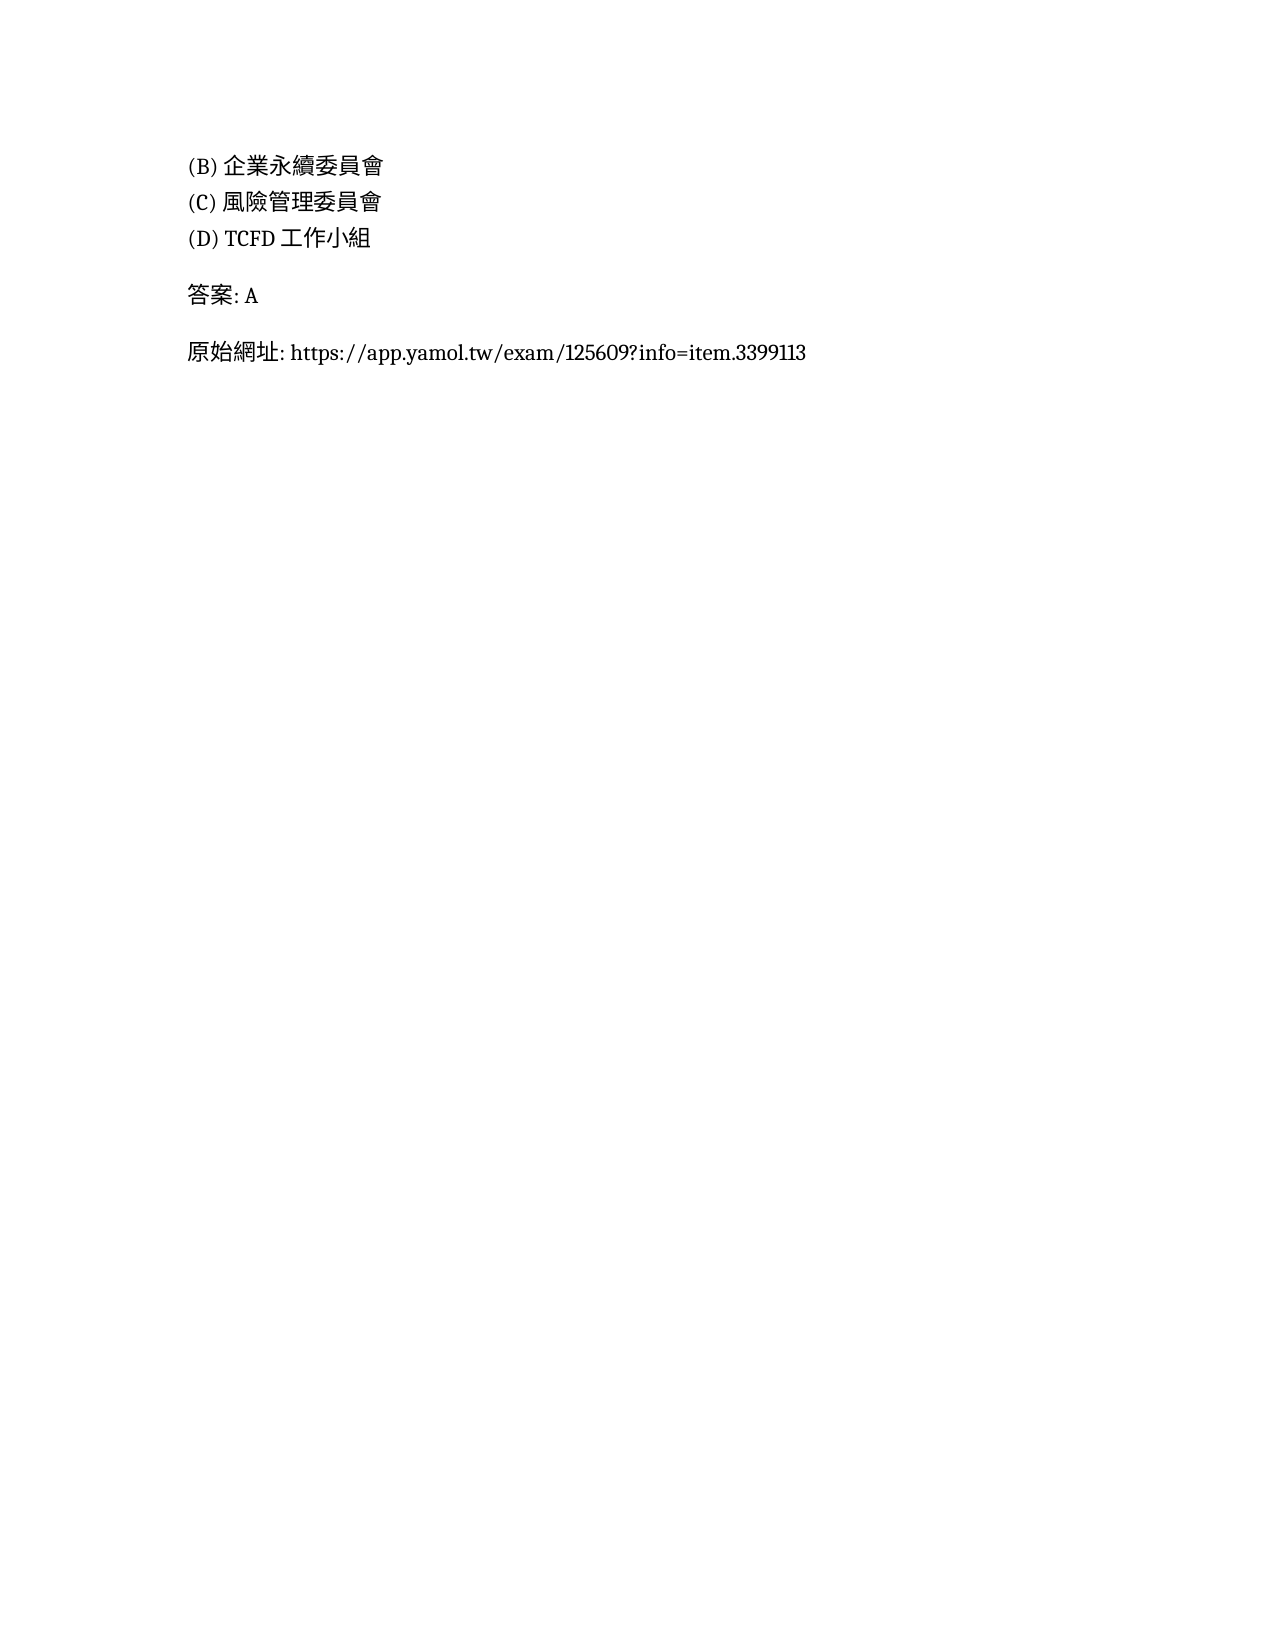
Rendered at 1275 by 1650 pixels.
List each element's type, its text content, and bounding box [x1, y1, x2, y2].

text 答案: A [187, 279, 1087, 310]
text 原始網址: https://app.yamol.tw/exam/125609?info=item.3399113 [187, 335, 1087, 367]
text 題目: 56. 56.金融機構中關於氣候風險議題的最高治理單位為何？ (A) 董事會 (B) 企業永續委員會 (C) 風險管理委員會 (D) TCFD 工作小組 [187, 150, 1087, 253]
